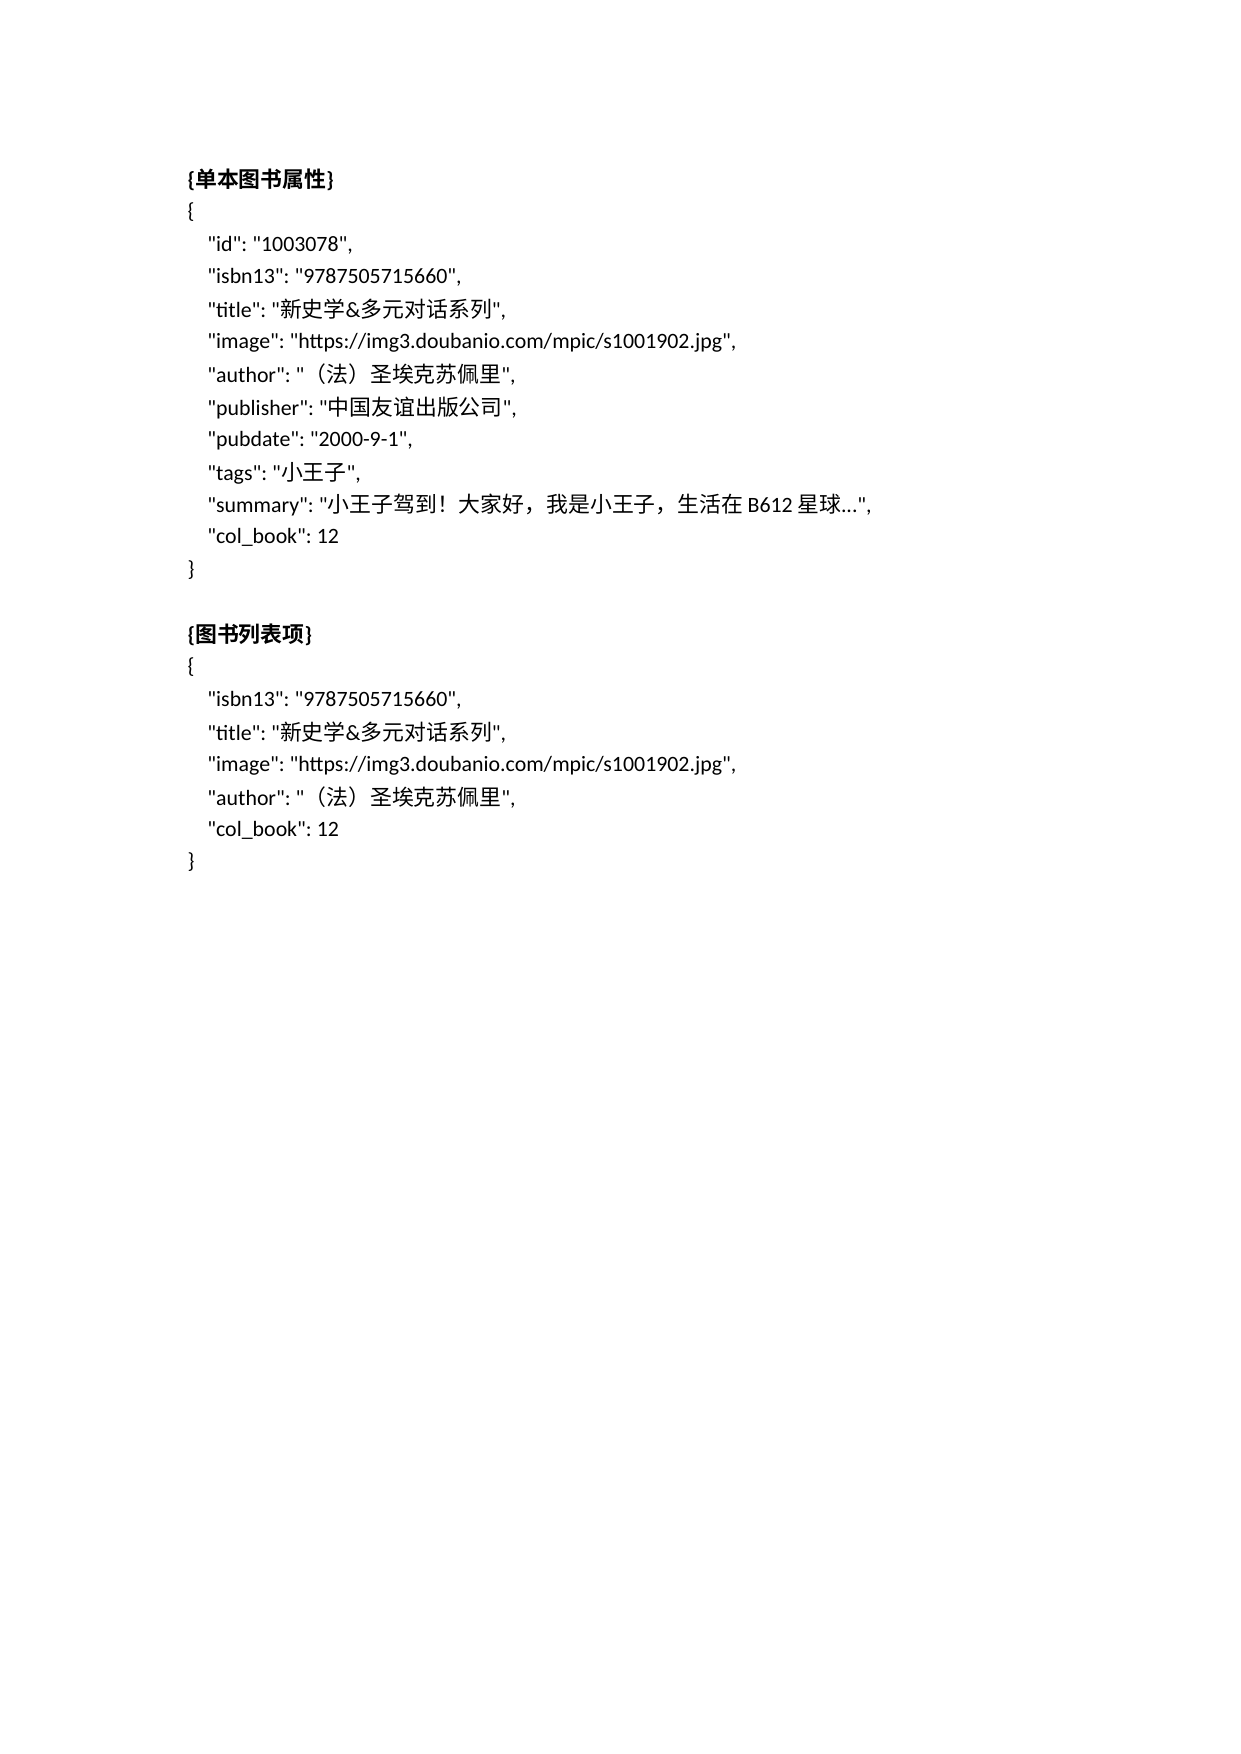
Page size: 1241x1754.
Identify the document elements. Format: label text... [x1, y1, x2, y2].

text "isbn13": "9787505715660", [187, 682, 1053, 714]
text "publisher": "中国友谊出版公司", [187, 389, 1053, 422]
text "title": "新史学&多元对话系列", [187, 714, 1053, 747]
text "id": "1003078", [187, 227, 1053, 259]
text "col_book": 12 [187, 519, 1053, 552]
text "pubdate": "2000-9-1", [187, 422, 1053, 454]
text "author": "（法）圣埃克苏佩里", [187, 779, 1053, 812]
text "tags": "小王子", [187, 454, 1053, 487]
text {图书列表项} [187, 617, 1053, 649]
text "summary": "小王子驾到！大家好，我是小王子，生活在B612星球...", [187, 487, 1053, 519]
text } [187, 552, 1053, 584]
text "author": "（法）圣埃克苏佩里", [187, 357, 1053, 389]
text "image": "https://img3.doubanio.com/mpic/s1001902.jpg", [187, 747, 1053, 779]
text } [187, 844, 1053, 877]
text { [187, 194, 1053, 227]
text { [187, 649, 1053, 682]
text "image": "https://img3.doubanio.com/mpic/s1001902.jpg", [187, 324, 1053, 357]
text "isbn13": "9787505715660", [187, 259, 1053, 292]
text "col_book": 12 [187, 812, 1053, 844]
text "title": "新史学&多元对话系列", [187, 292, 1053, 324]
text {单本图书属性} [187, 162, 1053, 194]
